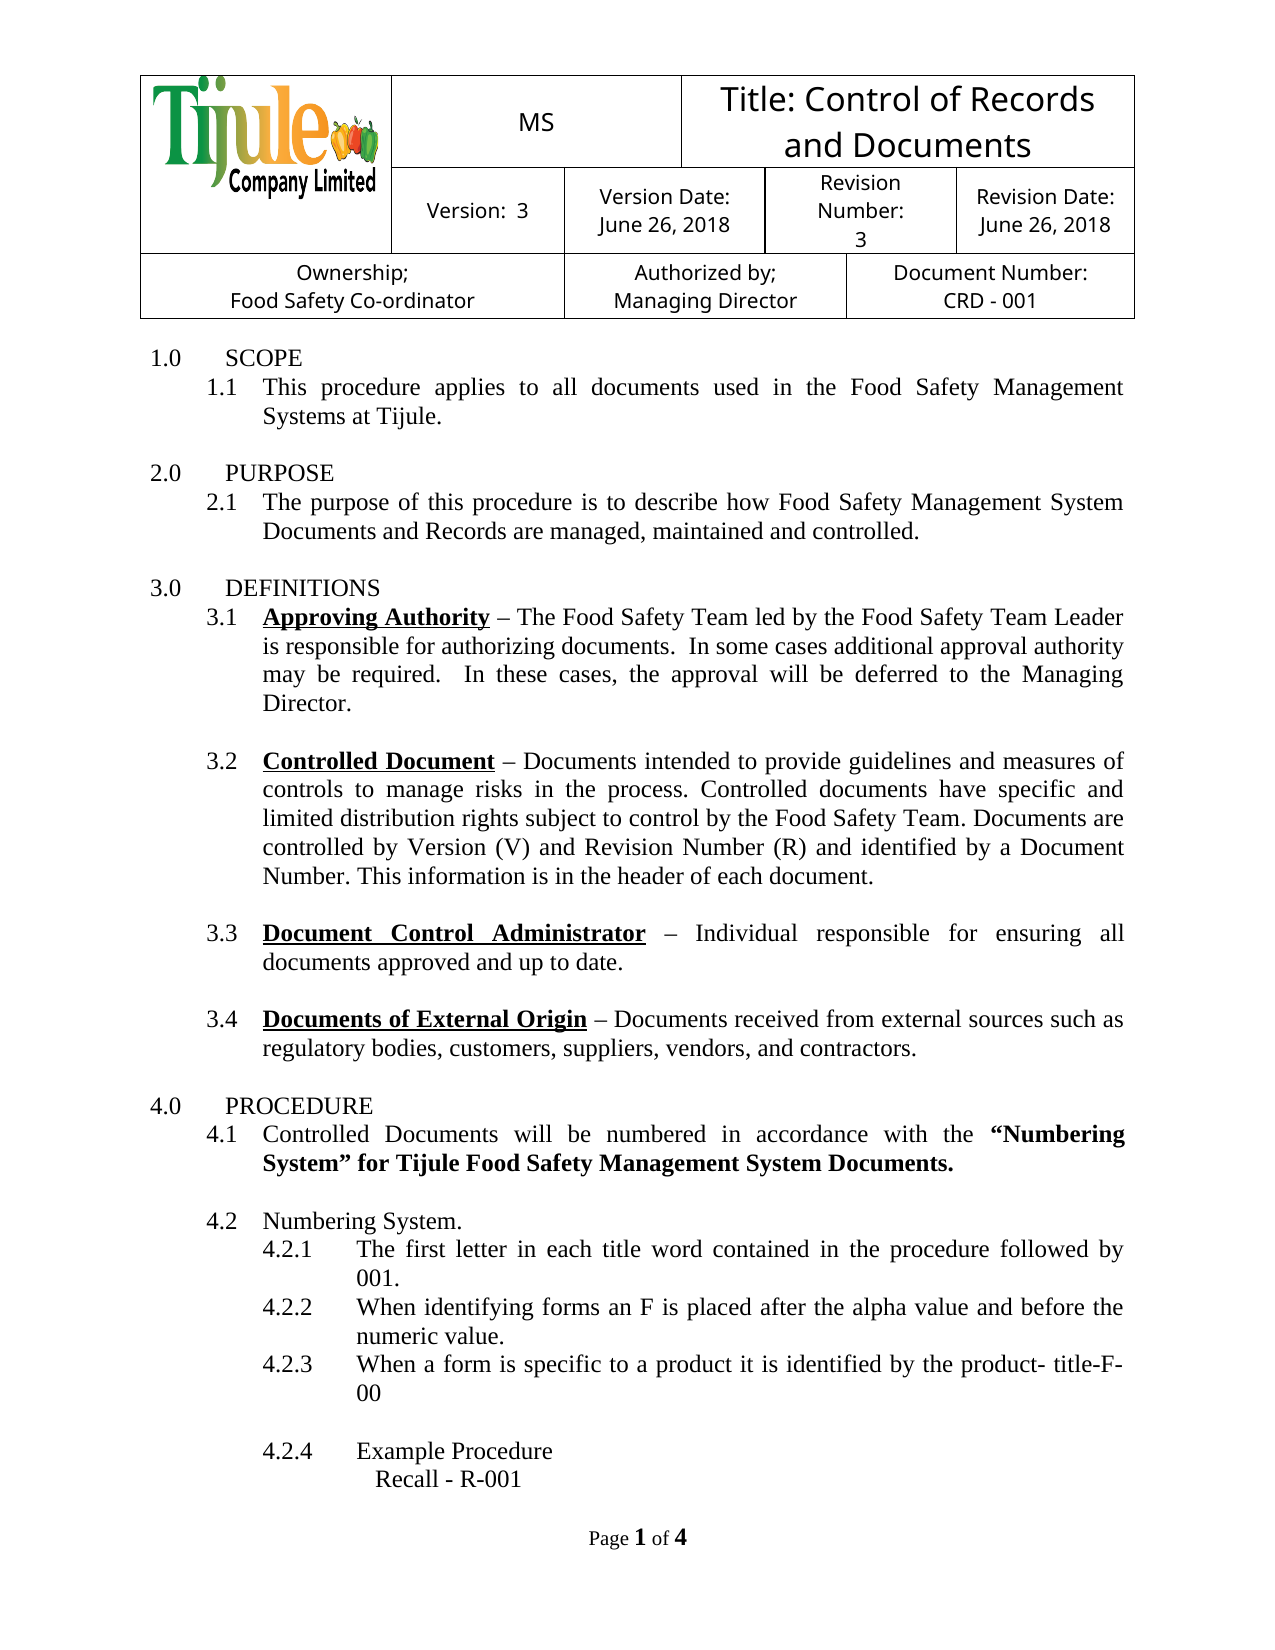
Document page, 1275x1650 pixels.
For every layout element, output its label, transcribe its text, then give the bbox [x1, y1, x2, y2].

list The purpose of this procedure is to describe how Food Safety Management System Documents and Records are managed, maintained and controlled. [206, 487, 1125, 544]
list This procedure applies to all documents used in the Food Safety Management Systems at Tijule. [206, 372, 1125, 429]
list Controlled Documents will be numbered in accordance with the “Numbering System” for Tijule Food Safety Management System Documents. [206, 1119, 1125, 1177]
list Documents of External Origin – Documents received from external sources such as regulatory bodies, customers, suppliers, vendors, and contractors. [206, 1004, 1125, 1062]
list When identifying forms an F is placed after the alpha value and before the numeric value. [262, 1292, 1125, 1349]
list Controlled Document – Documents intended to provide guidelines and measures of controls to manage risks in the process. Controlled documents have specific and limited distribution rights subject to control by the Food Safety Team. Documents are controlled by Version (V) and Revision Number (R) and identified by a Document Number. This information is in the header of each document. [206, 746, 1125, 889]
text Recall - R-001 [375, 1464, 1125, 1493]
list Approving Authority – The Food Safety Team led by the Food Safety Team Leader is responsible for authorizing documents. In some cases additional approval authority may be required. In these cases, the approval will be deferred to the Managing Director. [206, 602, 1125, 717]
list PROCEDURE [150, 1091, 1125, 1119]
list DEFINITIONS [150, 573, 1125, 602]
list SCOPE [150, 343, 1125, 372]
list Numbering System. [206, 1206, 1125, 1234]
list When a form is specific to a product it is identified by the product- title-F-00 [262, 1349, 1125, 1407]
list Document Control Administrator – Individual responsible for ensuring all documents approved and up to date. [206, 918, 1125, 976]
picture [153, 76, 379, 206]
list Example Procedure [262, 1436, 1125, 1464]
list The first letter in each title word contained in the procedure followed by 001. [262, 1234, 1125, 1292]
list PURPOSE [150, 458, 1125, 487]
